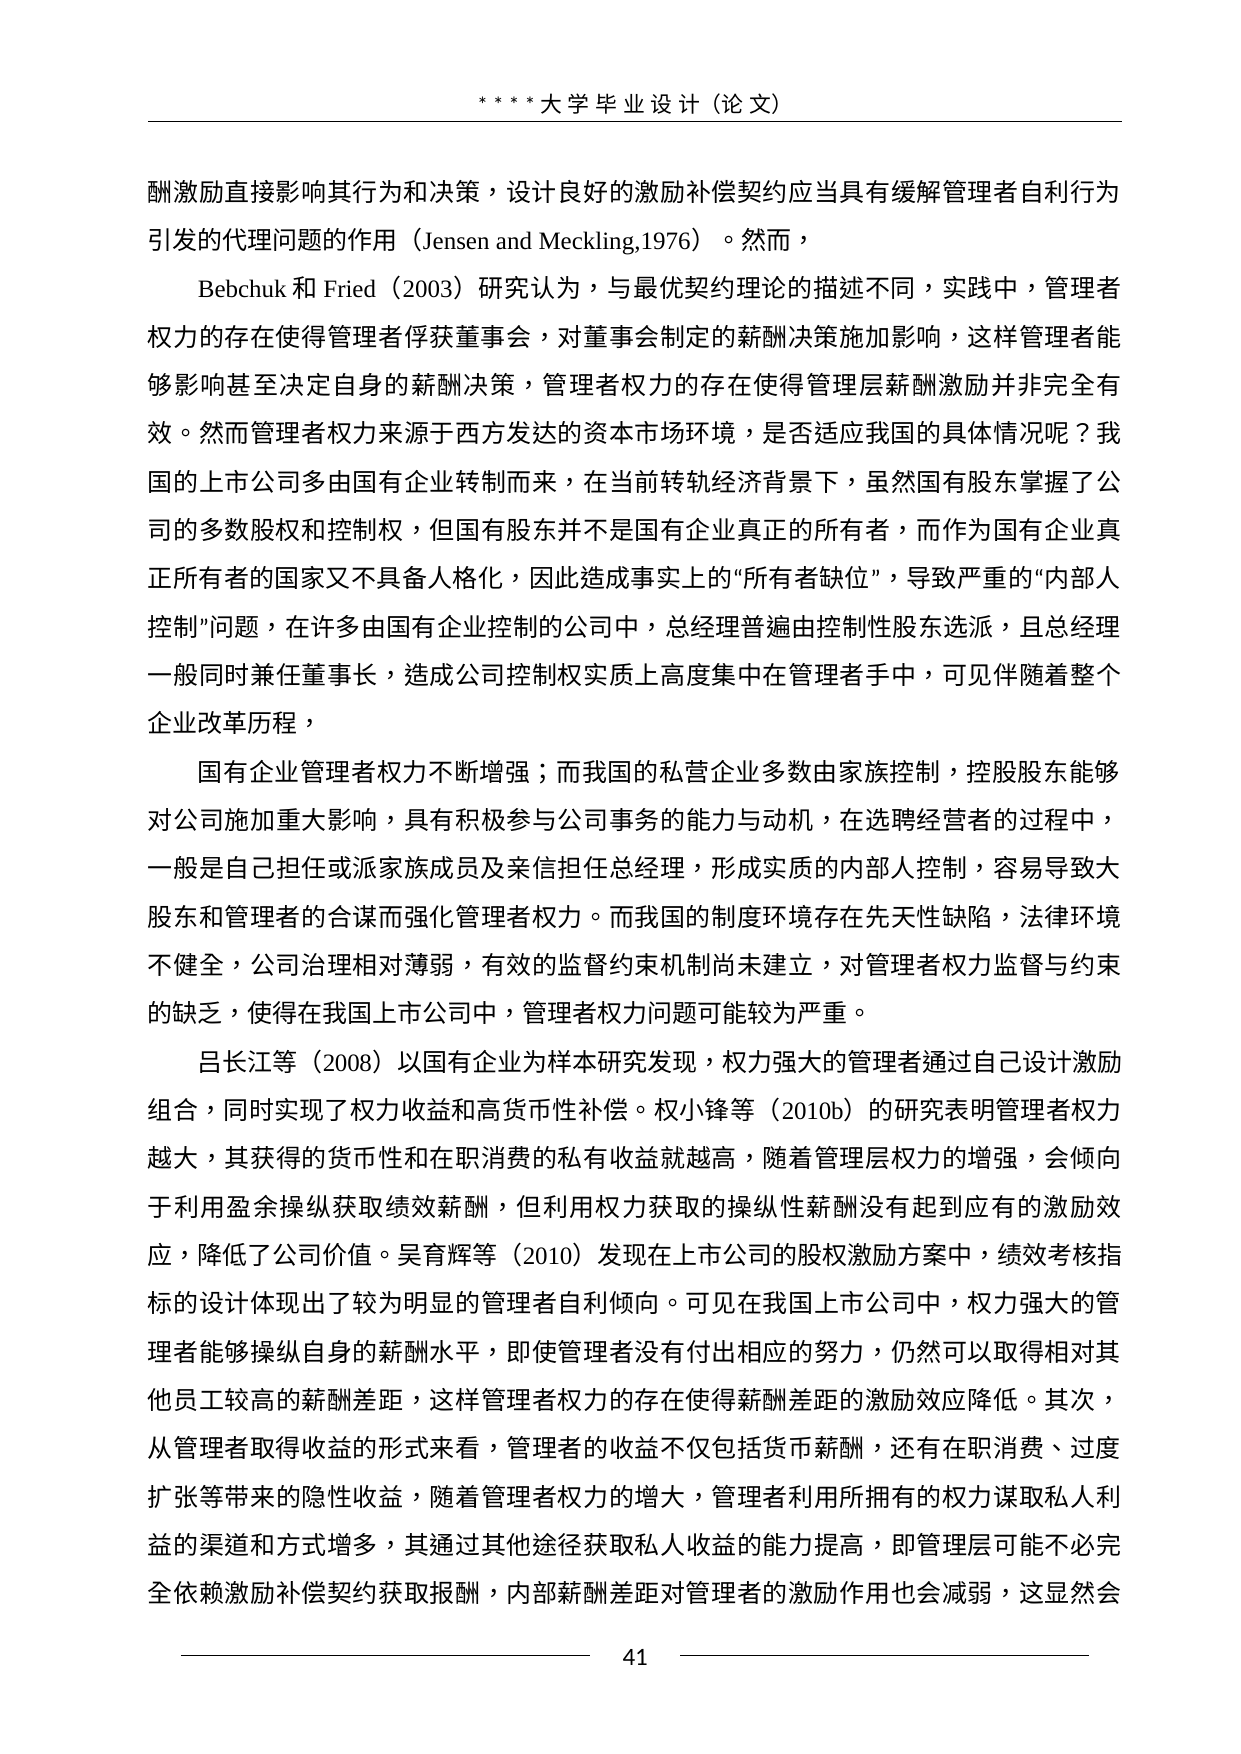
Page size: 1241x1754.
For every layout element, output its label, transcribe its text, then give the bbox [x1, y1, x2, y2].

text 国有企业管理者权力不断增强；而我国的私营企业多数由家族控制，控股股东能够对公司施加重大影响，具有积极参与公司事务的能力与动机，在选聘经营者的过程中，一般是自己担任或派家族成员及亲信担任总经理，形成实质的内部人控制，容易导致大股东和管理者的合谋而强化管理者权力。而我国的制度环境存在先天性缺陷，法律环境不健全，公司治理相对薄弱，有效的监督约束机制尚未建立，对管理者权力监督与约束的缺乏，使得在我国上市公司中，管理者权力问题可能较为严重。 [148, 739, 1122, 1029]
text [148, 1029, 1122, 1609]
text Bebchuk和Fried（2003）研究认为，与最优契约理论的描述不同，实践中，管理者权力的存在使得管理者俘获董事会，对董事会制定的薪酬决策施加影响，这样管理者能够影响甚至决定自身的薪酬决策，管理者权力的存在使得管理层薪酬激励并非完全有效。然而管理者权力来源于西方发达的资本市场环境，是否适应我国的具体情况呢？我国的上市公司多由国有企业转制而来，在当前转轨经济背景下，虽然国有股东掌握了公司的多数股权和控制权，但国有股东并不是国有企业真正的所有者，而作为国有企业真正所有者的国家又不具备人格化，因此造成事实上的“所有者缺位”，导致严重的“内部人控制”问题，在许多由国有企业控制的公司中，总经理普遍由控制性股东选派，且总经理一般同时兼任董事长，造成公司控制权实质上高度集中在管理者手中，可见伴随着整个企业改革历程， [148, 256, 1122, 739]
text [148, 159, 1122, 256]
